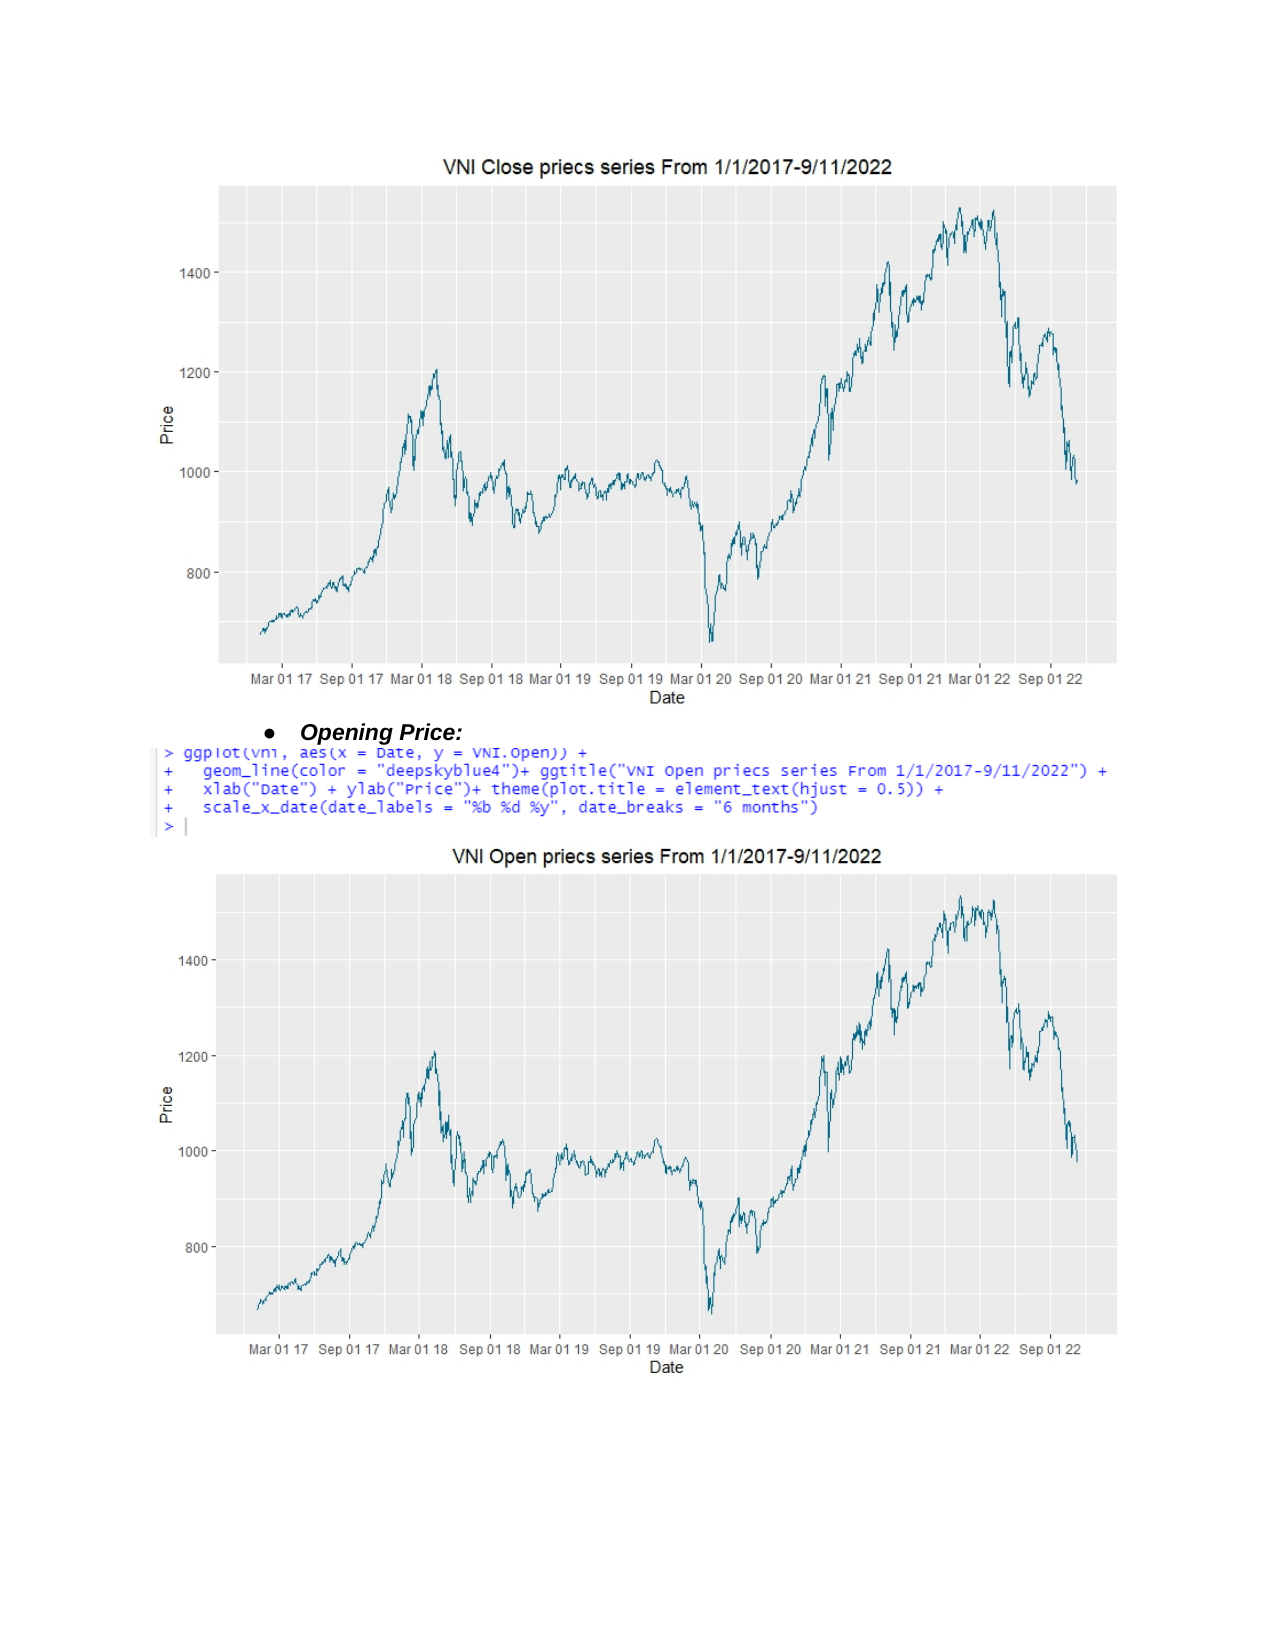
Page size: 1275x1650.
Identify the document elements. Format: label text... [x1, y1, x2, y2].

picture [150, 748, 1125, 837]
picture [150, 150, 1125, 715]
list Opening Price: [262, 718, 1125, 745]
picture [150, 840, 1125, 1384]
